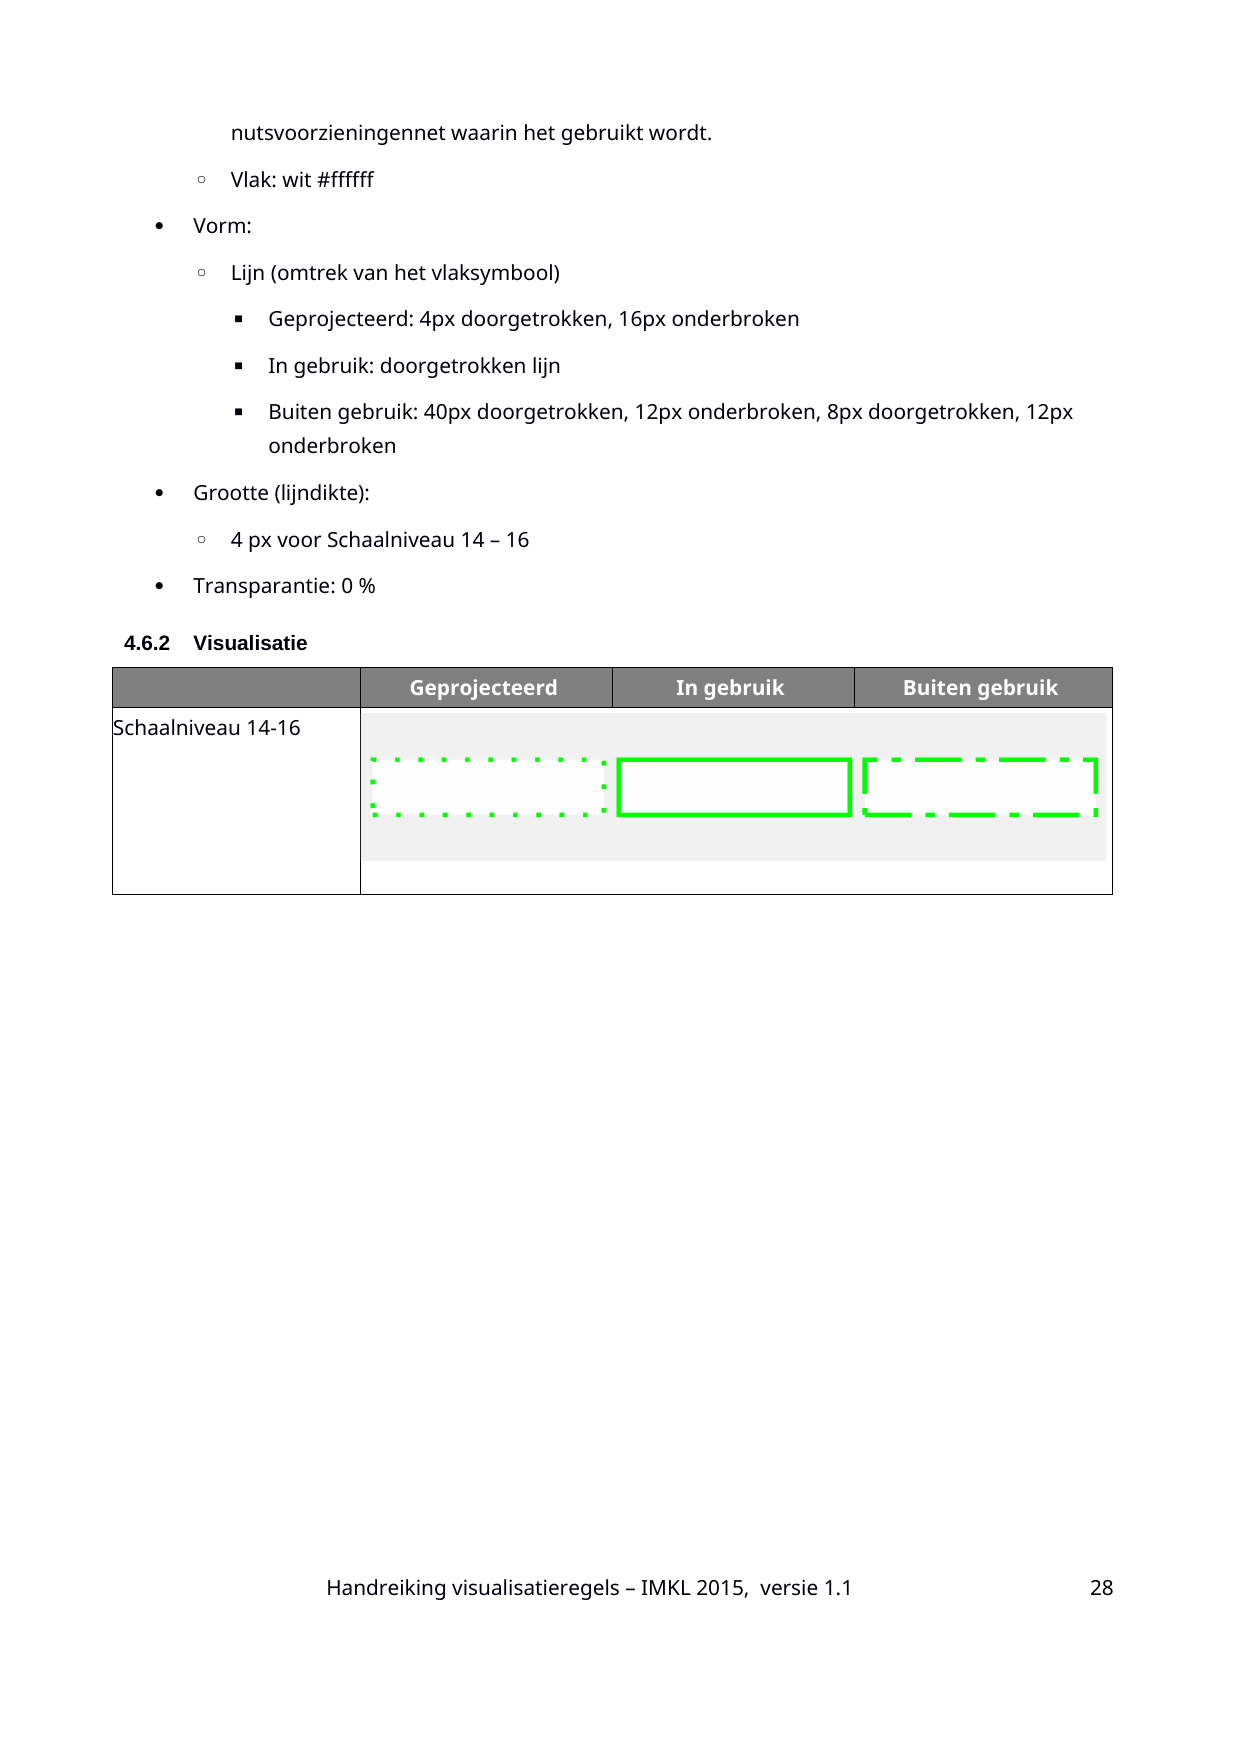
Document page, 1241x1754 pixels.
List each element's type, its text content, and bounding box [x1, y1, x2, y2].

subtitle Visualisatie [118, 630, 1122, 654]
list Transparantie: 0 % [156, 571, 1122, 600]
list Buiten gebruik: 40px doorgetrokken, 12px onderbroken, 8px doorgetrokken, 12px onderbroken [231, 397, 1122, 460]
table_cell [361, 708, 1112, 894]
table_header In gebruik [613, 668, 854, 707]
picture [360, 713, 1107, 861]
list 4 px voor Schaalniveau 14 – 16 [193, 525, 1122, 553]
list Vlak: wit #ffffff [193, 165, 1122, 193]
table_header Geprojecteerd [361, 668, 612, 707]
table_header Buiten gebruik [855, 668, 1112, 707]
list Grootte (lijndikte): [156, 478, 1122, 507]
table_cell Schaalniveau 14-16 [113, 708, 360, 894]
list Geprojecteerd: 4px doorgetrokken, 16px onderbroken [231, 304, 1122, 333]
list Lijn (omtrek van het vlaksymbool) [193, 258, 1122, 286]
list Vorm: [156, 211, 1122, 240]
list Lijn (omtrek van het vlaksymbool): overeenkomstig het “thema” van het nutsvoorzieningennet waarin het gebruikt wordt. [193, 118, 1122, 147]
list In gebruik: doorgetrokken lijn [231, 351, 1122, 379]
table_header [113, 668, 360, 707]
